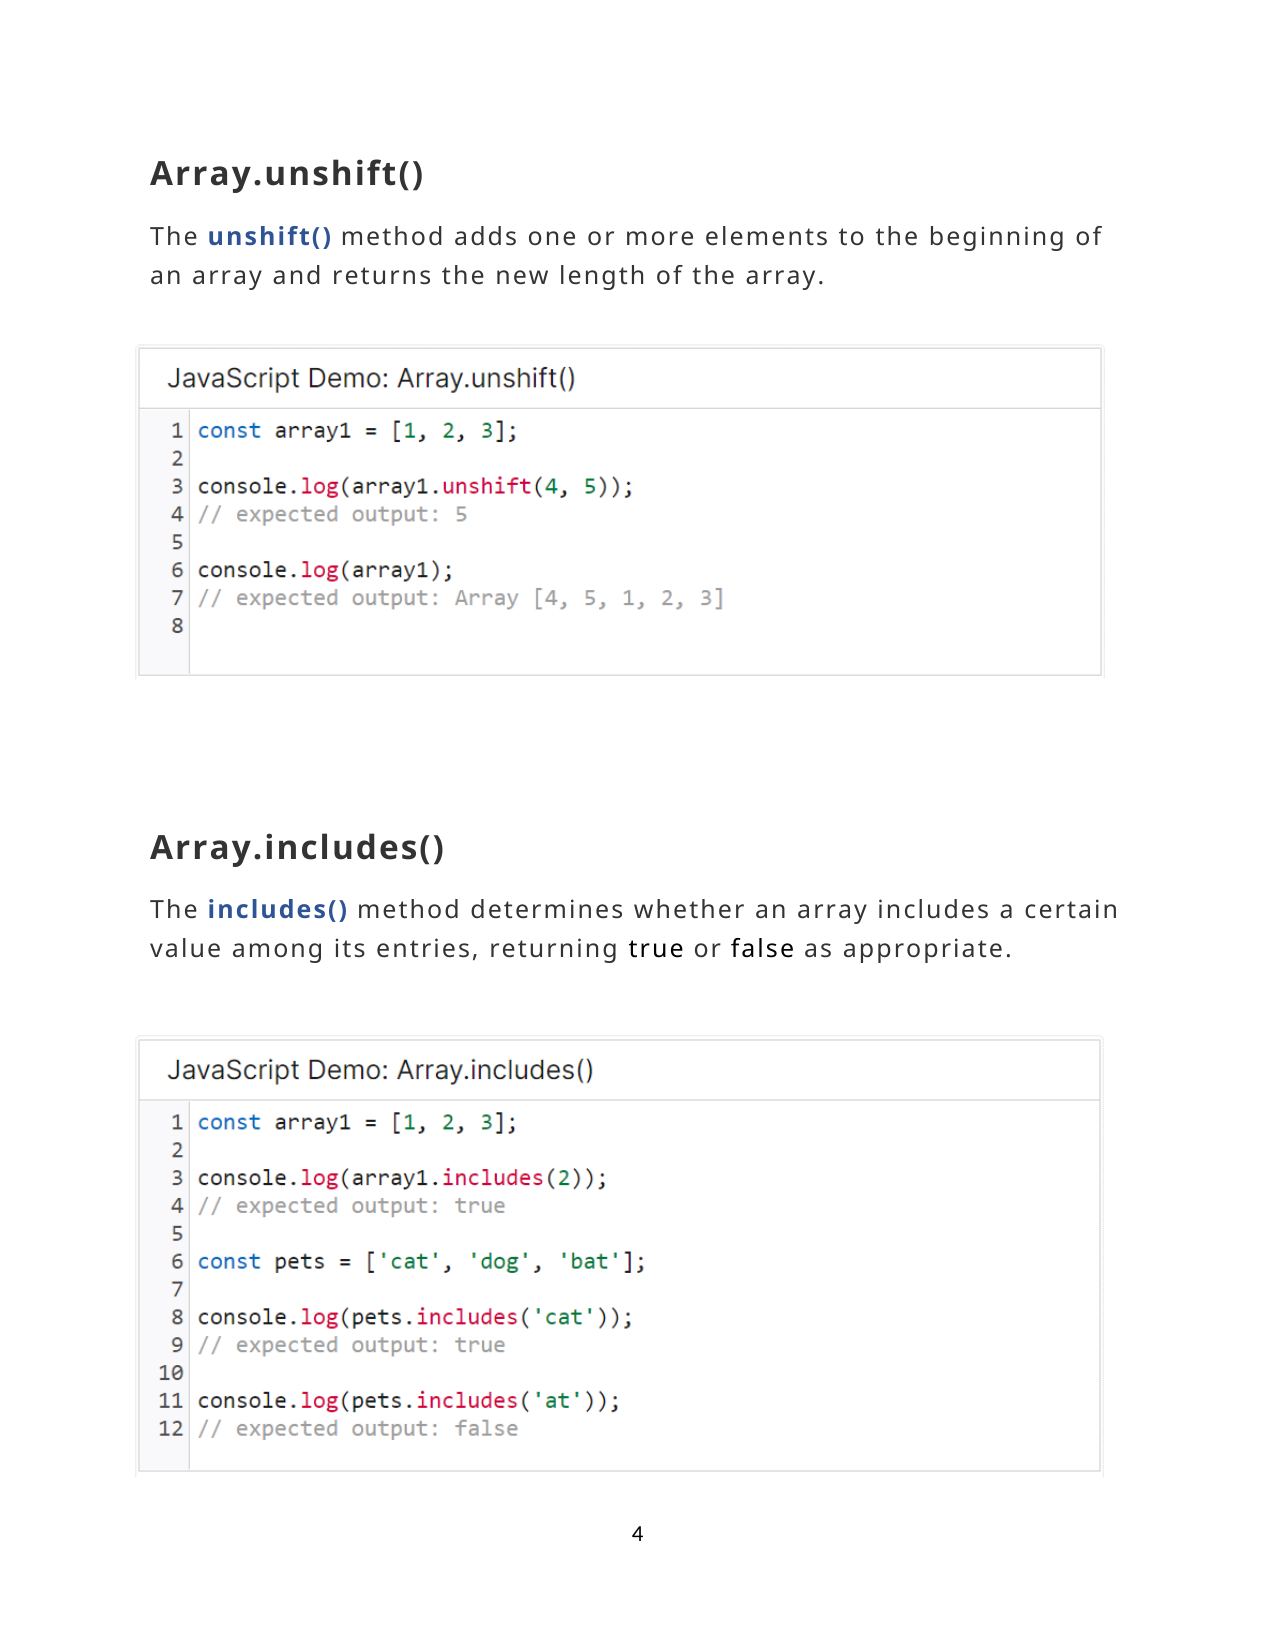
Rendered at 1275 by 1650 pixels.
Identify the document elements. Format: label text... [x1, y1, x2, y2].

text Array.unshift() [150, 150, 1125, 195]
picture [131, 338, 1107, 680]
picture [131, 1032, 1107, 1478]
text Array.includes() [150, 823, 1125, 869]
text The includes() method determines whether an array includes a certain value among its entries, returning true or false as appropriate. [150, 892, 1125, 965]
text The unshift() method adds one or more elements to the beginning of an array and returns the new length of the array. [150, 218, 1125, 291]
